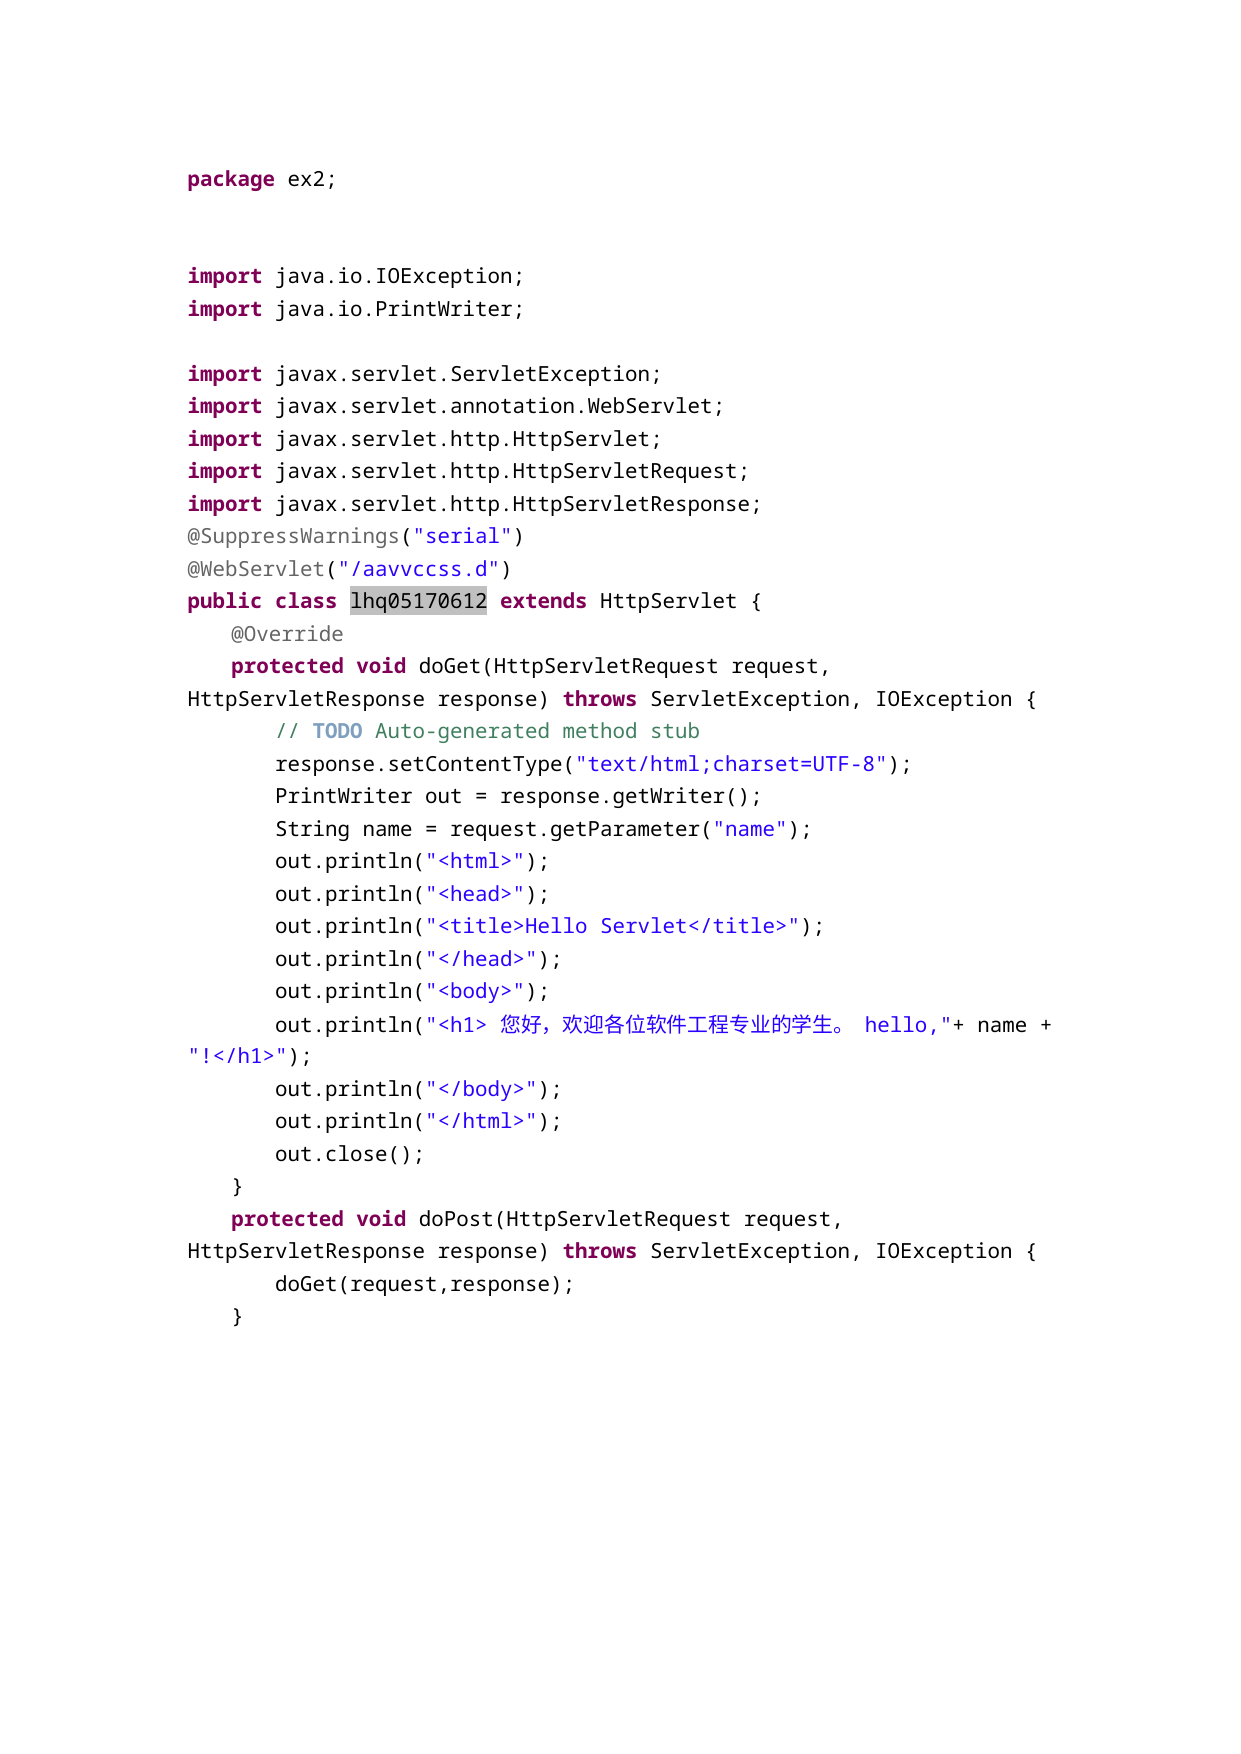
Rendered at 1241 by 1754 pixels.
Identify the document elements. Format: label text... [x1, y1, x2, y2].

text @SuppressWarnings("serial") [187, 519, 1053, 552]
text out.println("</body>"); [187, 1072, 1053, 1104]
text import java.io.PrintWriter; [187, 292, 1053, 324]
text out.println("</html>"); [187, 1104, 1053, 1137]
text import javax.servlet.http.HttpServlet; [187, 422, 1053, 454]
text protected void doGet(HttpServletRequest request, HttpServletResponse response) throws ServletException, IOException { [187, 649, 1053, 714]
text import javax.servlet.http.HttpServletResponse; [187, 487, 1053, 519]
text String name = request.getParameter("name"); [187, 812, 1053, 844]
text import javax.servlet.annotation.WebServlet; [187, 389, 1053, 422]
text doGet(request,response); [187, 1267, 1053, 1299]
text out.println("<h1> 您好，欢迎各位软件工程专业的学生。 hello,"+ name + "!</h1>"); [187, 1007, 1053, 1072]
text out.println("</head>"); [187, 942, 1053, 974]
text import javax.servlet.ServletException; [187, 357, 1053, 389]
text out.println("<html>"); [187, 844, 1053, 877]
text PrintWriter out = response.getWriter(); [187, 779, 1053, 812]
text out.println("<head>"); [187, 877, 1053, 909]
text // TODO Auto-generated method stub [187, 714, 1053, 747]
text response.setContentType("text/html;charset=UTF-8"); [187, 747, 1053, 779]
text } [187, 1169, 1053, 1202]
text @WebServlet("/aavvccss.d") [187, 552, 1053, 584]
text package ex2; [187, 162, 1053, 194]
text out.println("<title>Hello Servlet</title>"); [187, 909, 1053, 942]
text import java.io.IOException; [187, 259, 1053, 292]
text out.close(); [187, 1137, 1053, 1169]
text public class lhq05170612 extends HttpServlet { [187, 584, 1053, 617]
text out.println("<body>"); [187, 974, 1053, 1007]
text @Override [187, 617, 1053, 649]
text import javax.servlet.http.HttpServletRequest; [187, 454, 1053, 487]
text protected void doPost(HttpServletRequest request, HttpServletResponse response) throws ServletException, IOException { [187, 1202, 1053, 1267]
text } [187, 1299, 1053, 1332]
